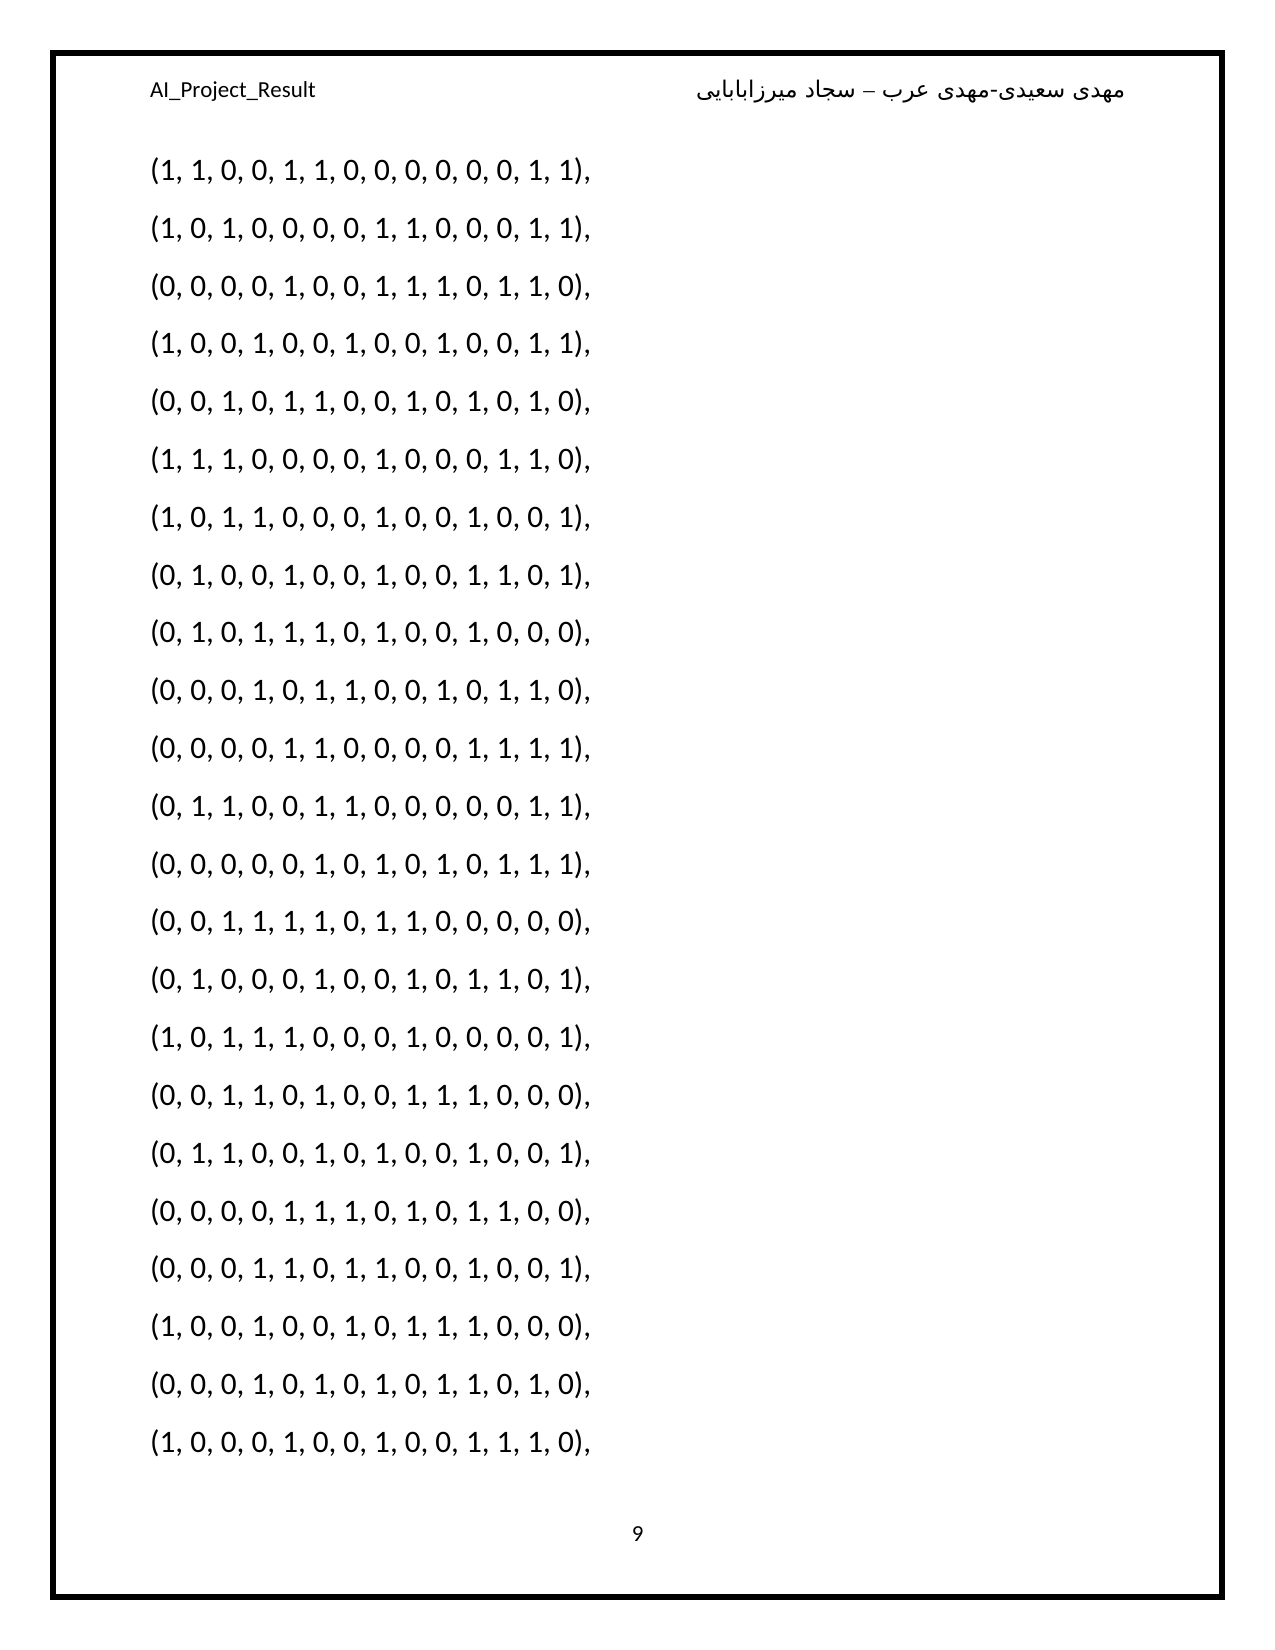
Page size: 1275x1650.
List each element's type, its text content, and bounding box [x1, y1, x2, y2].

text (0, 0, 0, 0, 1, 1, 0, 0, 0, 0, 1, 1, 1, 1), [150, 728, 1125, 766]
text (1, 1, 0, 0, 1, 1, 0, 0, 0, 0, 0, 0, 1, 1), [150, 150, 1125, 188]
text (1, 0, 1, 1, 0, 0, 0, 1, 0, 0, 1, 0, 0, 1), [150, 497, 1125, 535]
text (1, 1, 1, 0, 0, 0, 0, 1, 0, 0, 0, 1, 1, 0), [150, 439, 1125, 477]
text (0, 0, 0, 1, 1, 0, 1, 1, 0, 0, 1, 0, 0, 1), [150, 1248, 1125, 1287]
text (0, 1, 1, 0, 0, 1, 1, 0, 0, 0, 0, 0, 1, 1), [150, 786, 1125, 824]
text (0, 1, 0, 1, 1, 1, 0, 1, 0, 0, 1, 0, 0, 0), [150, 612, 1125, 651]
text (0, 0, 0, 1, 0, 1, 1, 0, 0, 1, 0, 1, 1, 0), [150, 670, 1125, 708]
text (0, 0, 0, 0, 0, 1, 0, 1, 0, 1, 0, 1, 1, 1), [150, 844, 1125, 882]
text (0, 0, 0, 0, 1, 0, 0, 1, 1, 1, 0, 1, 1, 0), [150, 266, 1125, 304]
text (0, 0, 1, 1, 0, 1, 0, 0, 1, 1, 1, 0, 0, 0), [150, 1075, 1125, 1113]
text (0, 0, 0, 0, 1, 1, 1, 0, 1, 0, 1, 1, 0, 0), [150, 1191, 1125, 1229]
text (0, 0, 1, 0, 1, 1, 0, 0, 1, 0, 1, 0, 1, 0), [150, 381, 1125, 419]
text (1, 0, 0, 0, 1, 0, 0, 1, 0, 0, 1, 1, 1, 0), [150, 1422, 1125, 1460]
text (0, 0, 1, 1, 1, 1, 0, 1, 1, 0, 0, 0, 0, 0), [150, 902, 1125, 940]
text (1, 0, 0, 1, 0, 0, 1, 0, 0, 1, 0, 0, 1, 1), [150, 323, 1125, 362]
text (0, 1, 0, 0, 1, 0, 0, 1, 0, 0, 1, 1, 0, 1), [150, 555, 1125, 593]
text (1, 0, 1, 0, 0, 0, 0, 1, 1, 0, 0, 0, 1, 1), [150, 208, 1125, 246]
text (0, 1, 0, 0, 0, 1, 0, 0, 1, 0, 1, 1, 0, 1), [150, 959, 1125, 997]
text (1, 0, 1, 1, 1, 0, 0, 0, 1, 0, 0, 0, 0, 1), [150, 1017, 1125, 1055]
text (1, 0, 0, 1, 0, 0, 1, 0, 1, 1, 1, 0, 0, 0), [150, 1306, 1125, 1344]
text (0, 1, 1, 0, 0, 1, 0, 1, 0, 0, 1, 0, 0, 1), [150, 1133, 1125, 1171]
text (0, 0, 0, 1, 0, 1, 0, 1, 0, 1, 1, 0, 1, 0), [150, 1364, 1125, 1402]
